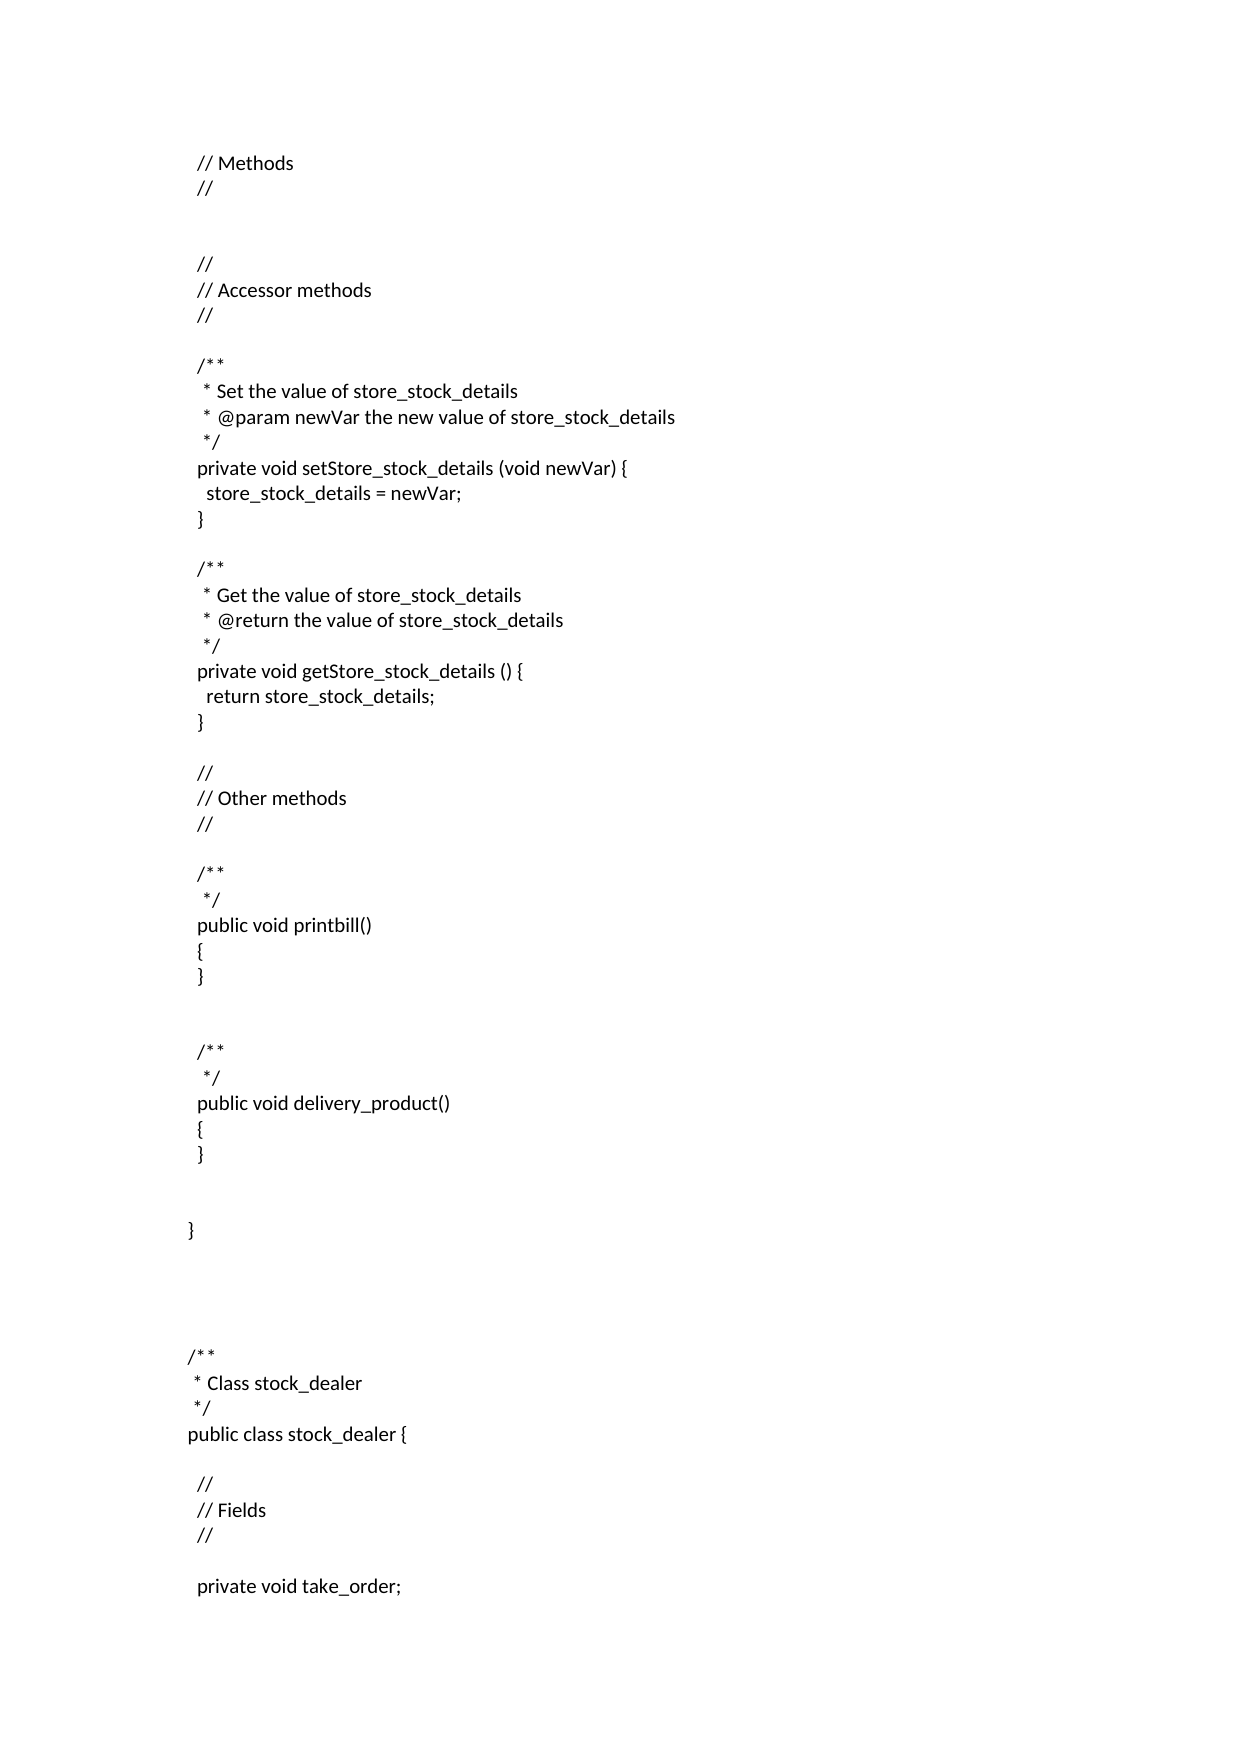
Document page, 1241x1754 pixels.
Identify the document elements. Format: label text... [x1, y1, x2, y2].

text return store_stock_details; [187, 684, 1053, 709]
text /** [187, 862, 1053, 887]
text } [187, 963, 1053, 989]
text */ [187, 887, 1053, 912]
text private void getStore_stock_details () { [187, 658, 1053, 684]
text store_stock_details = newVar; [187, 480, 1053, 506]
text // Methods [187, 150, 1053, 175]
text /** [187, 353, 1053, 379]
text } [187, 506, 1053, 531]
text } [187, 1141, 1053, 1167]
text * Class stock_dealer [187, 1370, 1053, 1395]
text * Get the value of store_stock_details [187, 582, 1053, 607]
text // [187, 811, 1053, 836]
text /** [187, 1039, 1053, 1065]
text public void delivery_product() [187, 1090, 1053, 1116]
text // [187, 1522, 1053, 1548]
text // [187, 302, 1053, 328]
text // [187, 760, 1053, 785]
text */ [187, 633, 1053, 658]
text // Accessor methods [187, 277, 1053, 302]
text */ [187, 429, 1053, 455]
text // Fields [187, 1497, 1053, 1522]
text * Set the value of store_stock_details [187, 379, 1053, 404]
text */ [187, 1395, 1053, 1421]
text { [187, 938, 1053, 963]
text /** [187, 1344, 1053, 1370]
text public void printbill() [187, 912, 1053, 938]
text } [187, 709, 1053, 734]
text private void take_order; [187, 1573, 1053, 1599]
text private void setStore_stock_details (void newVar) { [187, 455, 1053, 480]
text * @param newVar the new value of store_stock_details [187, 404, 1053, 429]
text // [187, 252, 1053, 277]
text /** [187, 557, 1053, 582]
text public class stock_dealer { [187, 1421, 1053, 1446]
text { [187, 1116, 1053, 1141]
text // [187, 1472, 1053, 1497]
text // [187, 175, 1053, 201]
text // Other methods [187, 785, 1053, 811]
text } [187, 1217, 1053, 1243]
text */ [187, 1065, 1053, 1090]
text * @return the value of store_stock_details [187, 607, 1053, 633]
